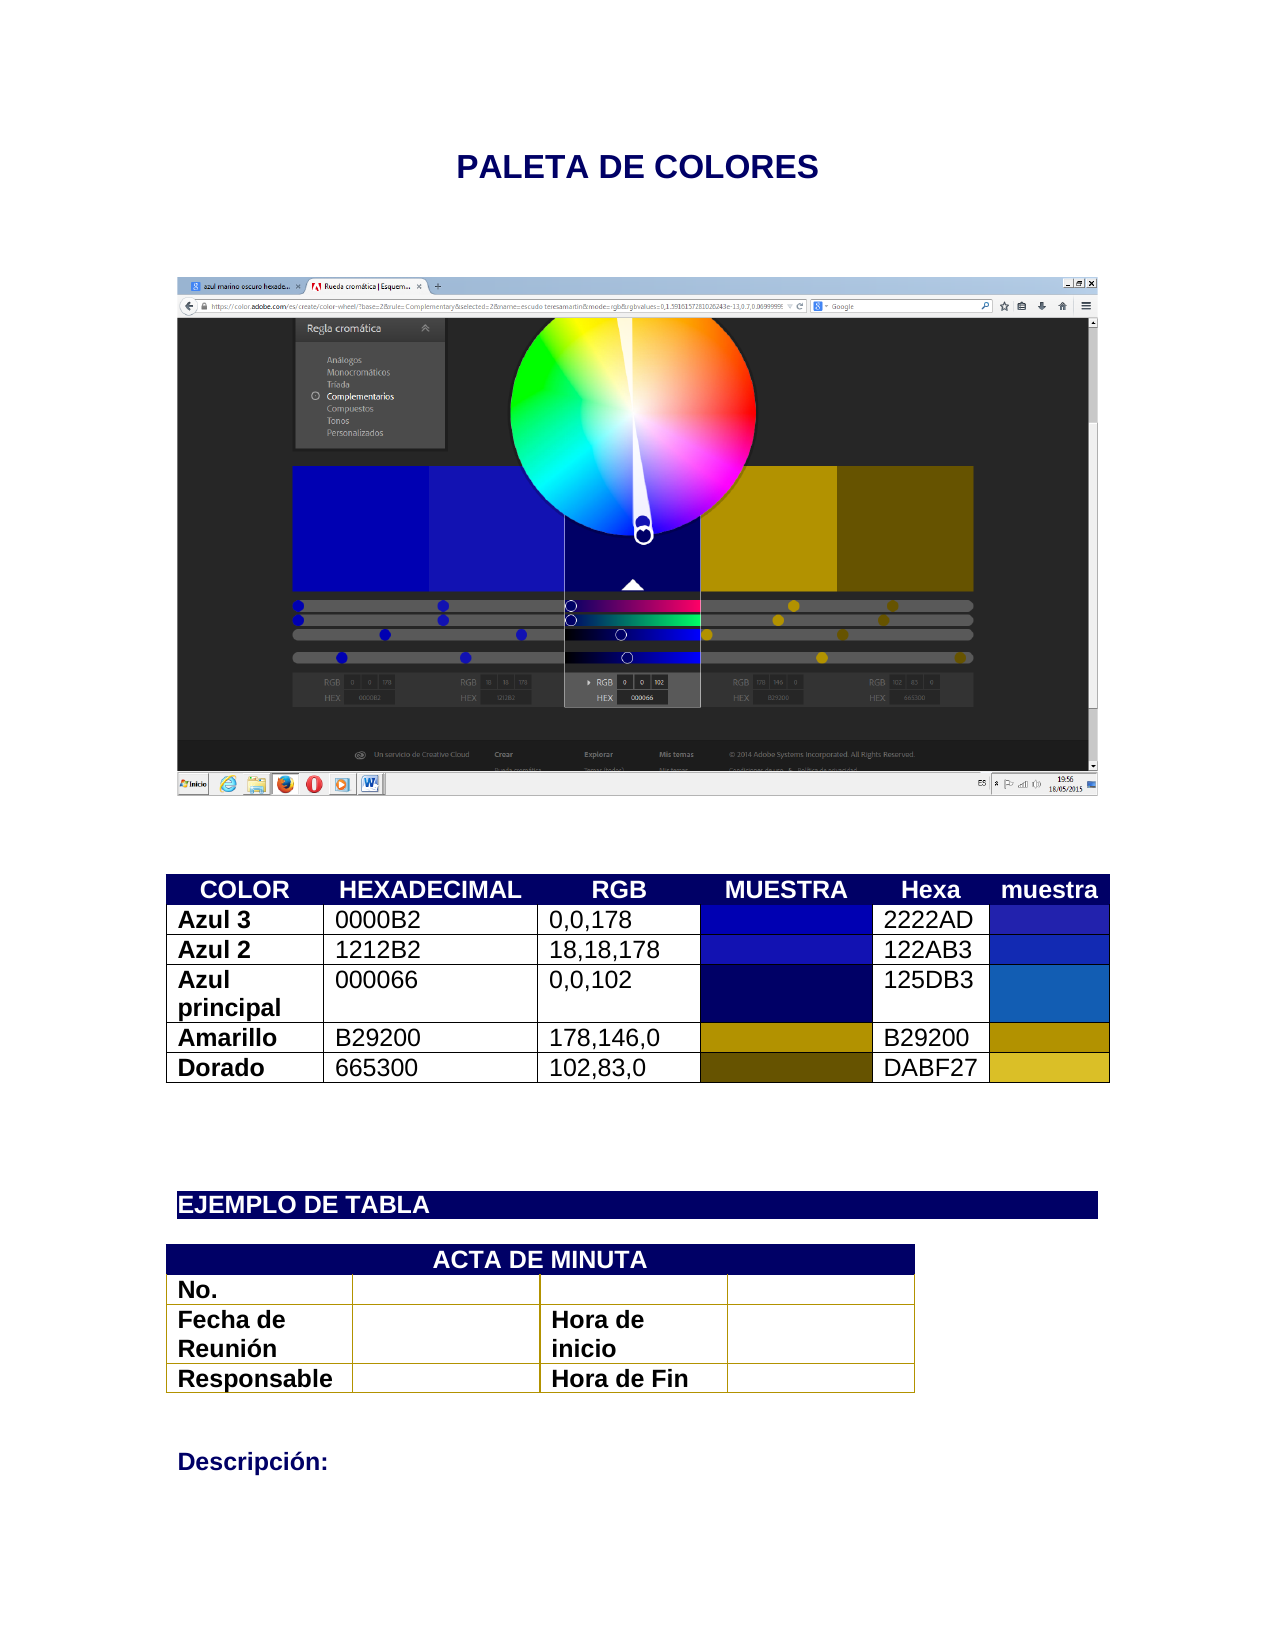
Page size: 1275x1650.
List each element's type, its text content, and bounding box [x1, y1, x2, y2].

table_cell [701, 1053, 872, 1082]
text Descripción: [177, 1447, 1098, 1476]
text PALETA DE COLORES [177, 148, 1098, 186]
table_cell 18,18,178 [538, 935, 700, 964]
table_cell [990, 965, 1109, 1022]
table_cell [701, 905, 872, 934]
table_cell [990, 905, 1109, 934]
table_cell [701, 965, 872, 1022]
table_header RGB [538, 875, 700, 904]
table_cell [728, 1275, 914, 1304]
table_cell 000066 [324, 965, 537, 1022]
table_cell Azul 3 [167, 905, 323, 934]
table_header HEXADECIMAL [324, 875, 537, 904]
table_cell Azul principal [167, 965, 323, 1022]
picture [177, 277, 1098, 796]
table_cell 125DB3 [873, 965, 989, 1022]
table_cell [990, 1053, 1109, 1082]
table_cell Dorado [167, 1053, 323, 1082]
table_header Hexa [873, 875, 989, 904]
table_cell Hora de inicio [541, 1305, 727, 1362]
table_cell 102,83,0 [538, 1053, 700, 1082]
table_cell Responsable [167, 1364, 352, 1392]
table_cell [541, 1275, 727, 1304]
table_cell 178,146,0 [538, 1023, 700, 1052]
table_cell Fecha de Reunión [167, 1305, 352, 1362]
table_cell B29200 [873, 1023, 989, 1052]
table_cell 1212B2 [324, 935, 537, 964]
table_cell [990, 1023, 1109, 1052]
table_cell Hora de Fin [541, 1364, 727, 1392]
table_cell [990, 935, 1109, 964]
table_cell [728, 1364, 914, 1392]
table_cell [701, 1023, 872, 1052]
table_cell [728, 1305, 914, 1362]
table_header COLOR [167, 875, 323, 904]
table_cell B29200 [324, 1023, 537, 1052]
table_cell DABF27 [873, 1053, 989, 1082]
table_cell Amarillo [167, 1023, 323, 1052]
table_cell 0000B2 [324, 905, 537, 934]
table_cell 2222AD [873, 905, 989, 934]
table_header ACTA DE MINUTA [167, 1245, 914, 1274]
table_cell 665300 [324, 1053, 537, 1082]
table_cell 0,0,178 [538, 905, 700, 934]
table_cell 0,0,102 [538, 965, 700, 1022]
table_header muestra [990, 875, 1109, 904]
table_header MUESTRA [701, 875, 872, 904]
table_cell [701, 935, 872, 964]
subtitle EJEMPLO DE TABLA [177, 1191, 1098, 1219]
table_cell Azul 2 [167, 935, 323, 964]
table_cell 122AB3 [873, 935, 989, 964]
table_cell No. [167, 1275, 352, 1304]
table_cell [353, 1275, 539, 1304]
table_cell [353, 1364, 539, 1392]
table_cell [353, 1305, 539, 1362]
